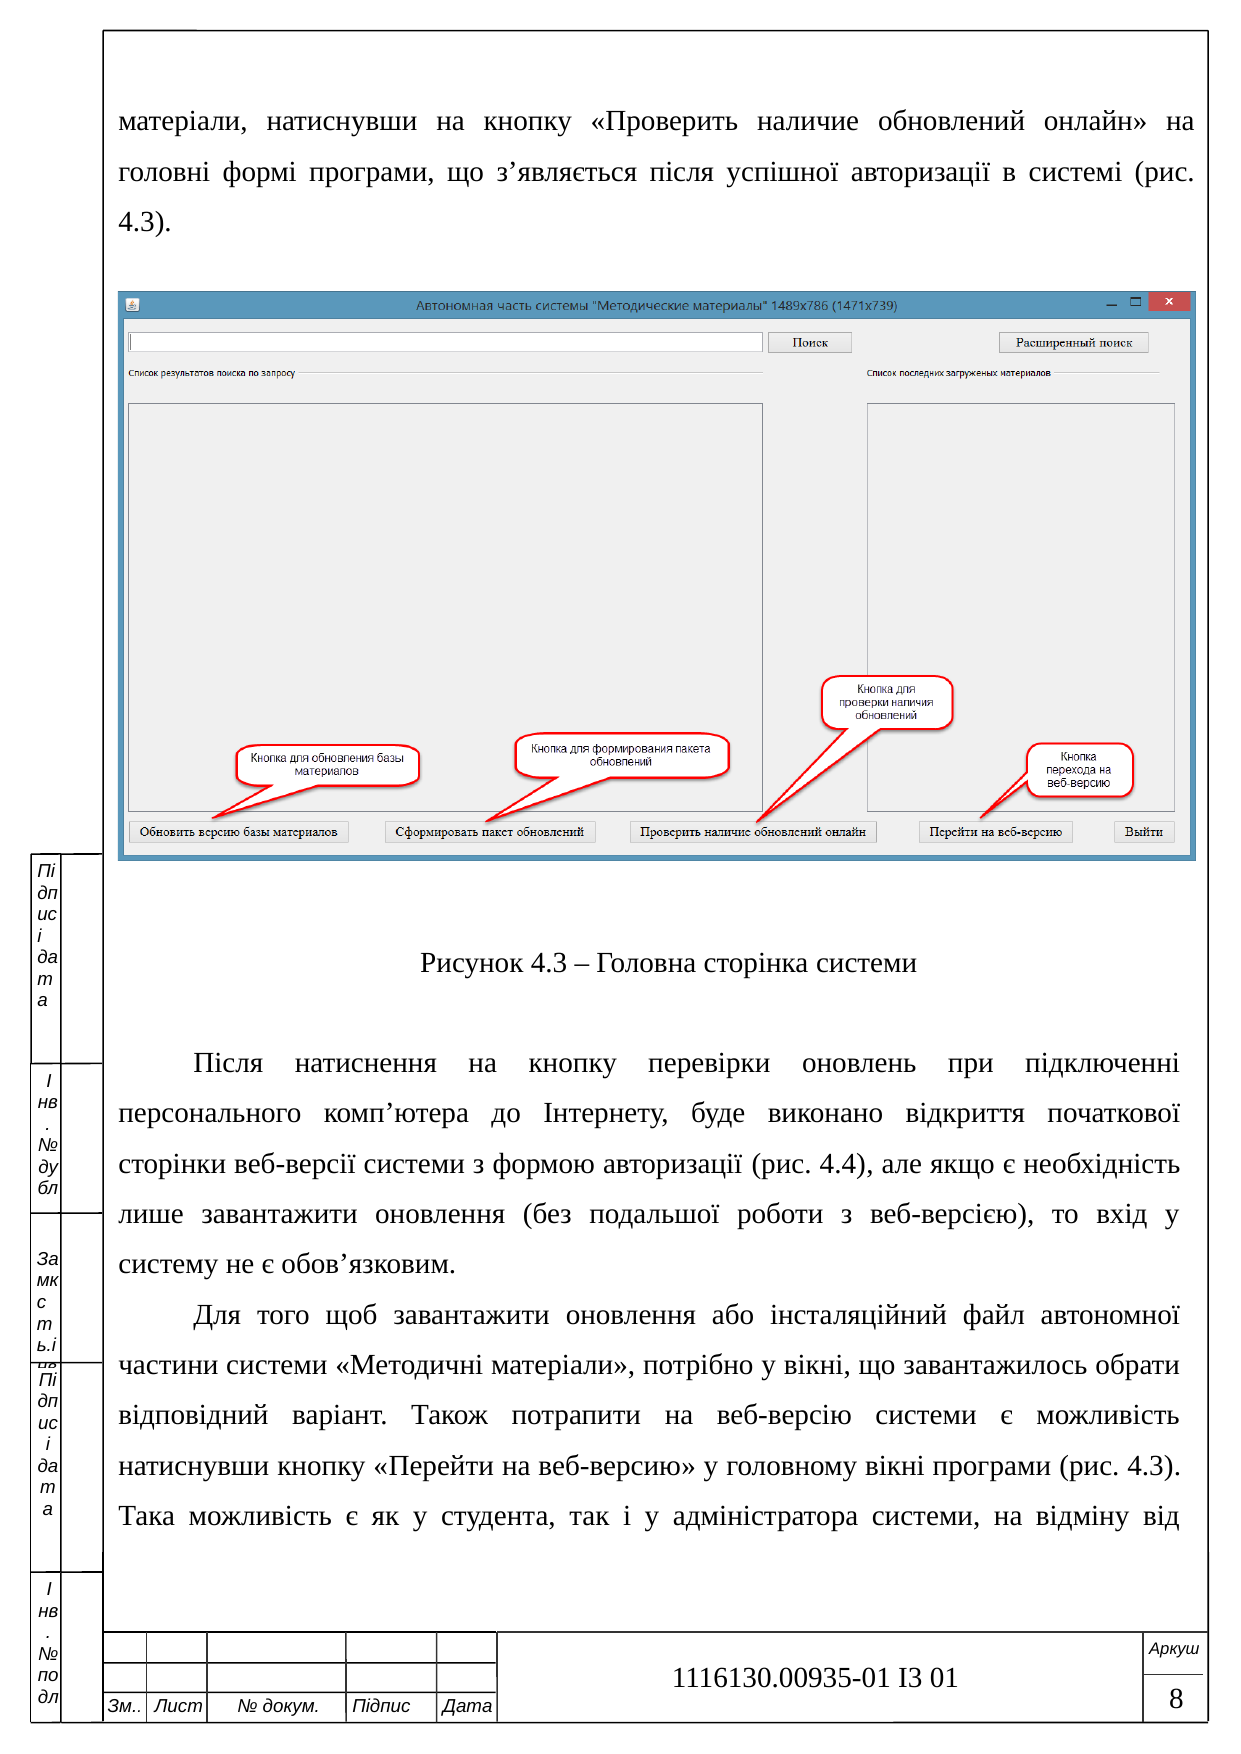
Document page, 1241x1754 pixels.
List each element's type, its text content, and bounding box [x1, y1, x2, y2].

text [118, 103, 1196, 238]
text Рисунок 4.3 – Головна сторінка системи [118, 945, 1181, 978]
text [118, 1297, 1181, 1532]
text Після натиснення на кнопку перевірки оновлень при підключенні персонального комп’ютера до Інтернету, буде виконано відкриття початкової сторінки веб-версії системи з формою авторизації (рис. 4.4), але якщо є необхідність лише завантажити оновлення (без подальшої роботи з веб-версією), то вхід у систему не є обов’язковим. [118, 1045, 1181, 1280]
picture [117, 291, 1196, 861]
